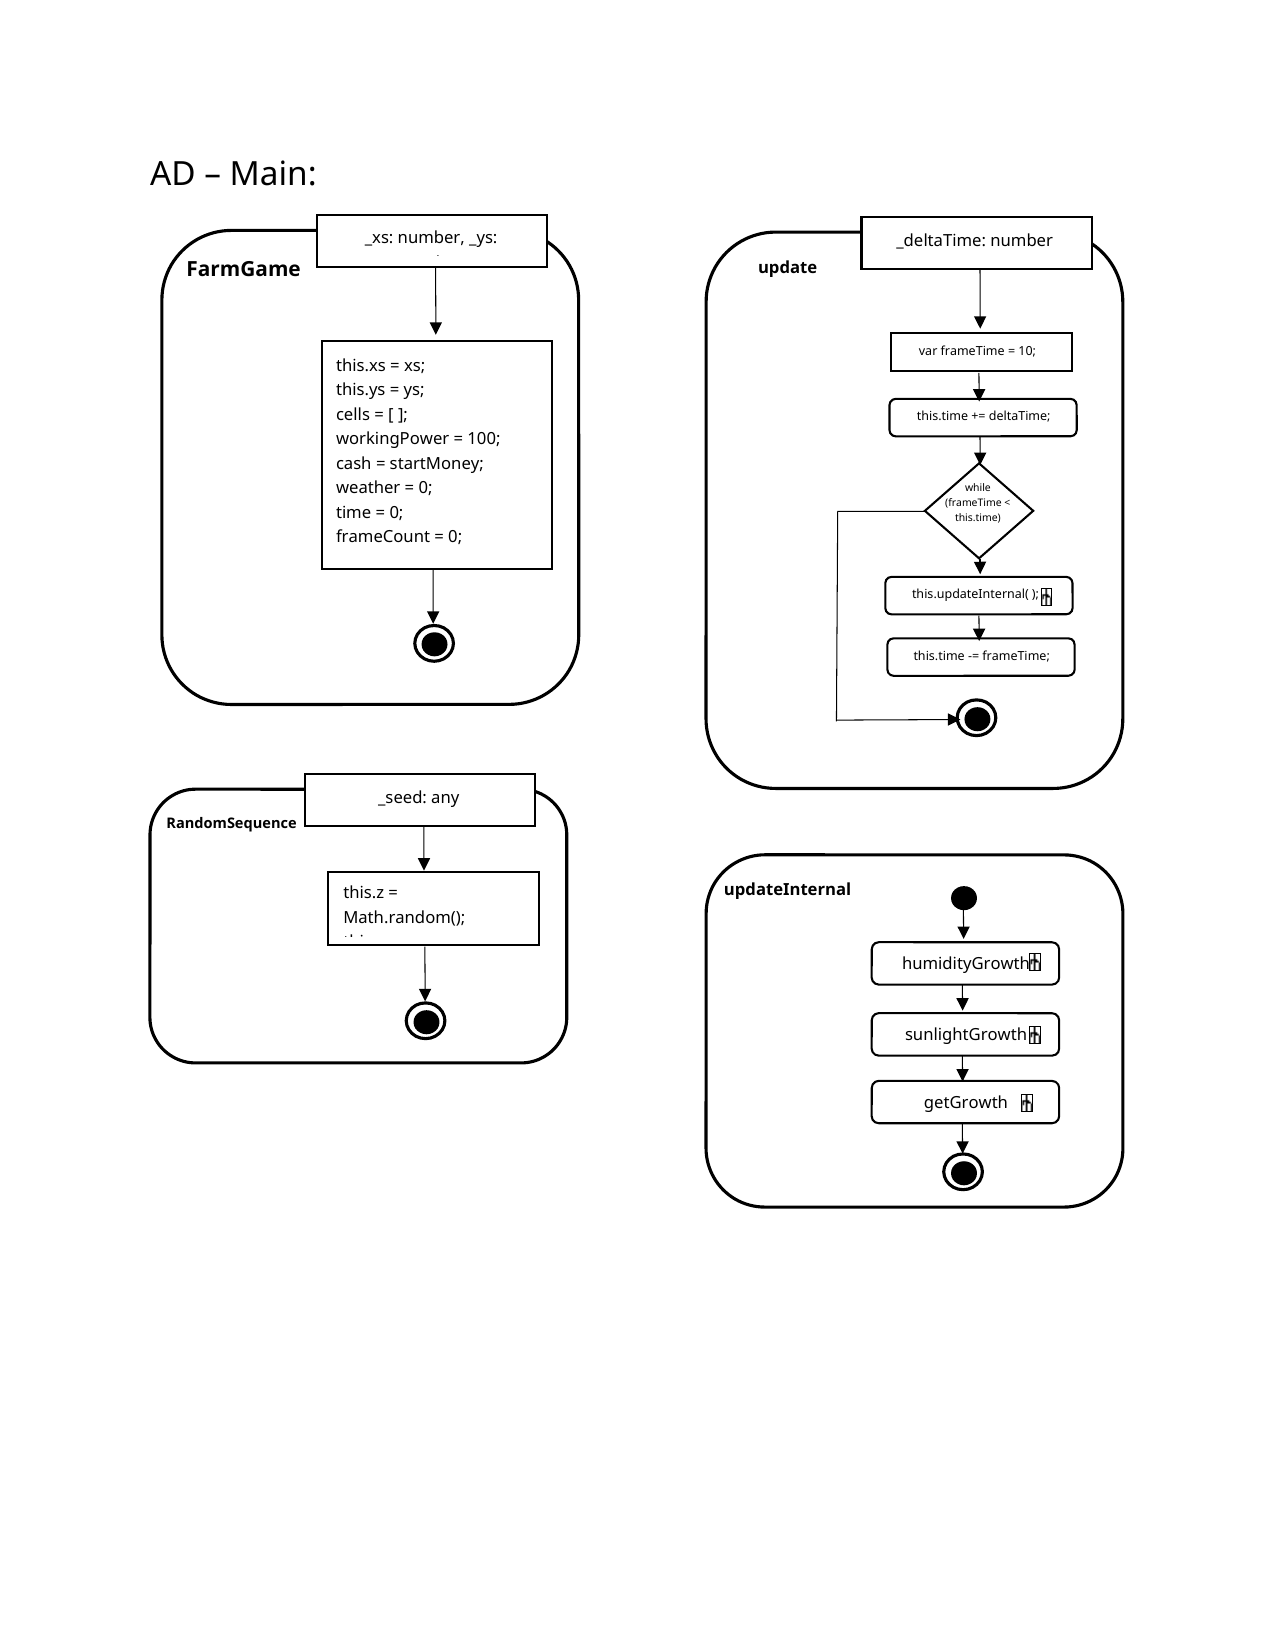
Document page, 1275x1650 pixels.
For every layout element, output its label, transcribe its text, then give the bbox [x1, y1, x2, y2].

picture [1042, 589, 1051, 605]
text AD – Main: [150, 150, 1125, 195]
picture [1022, 1095, 1032, 1111]
picture [1030, 954, 1040, 970]
picture [1030, 1027, 1040, 1043]
